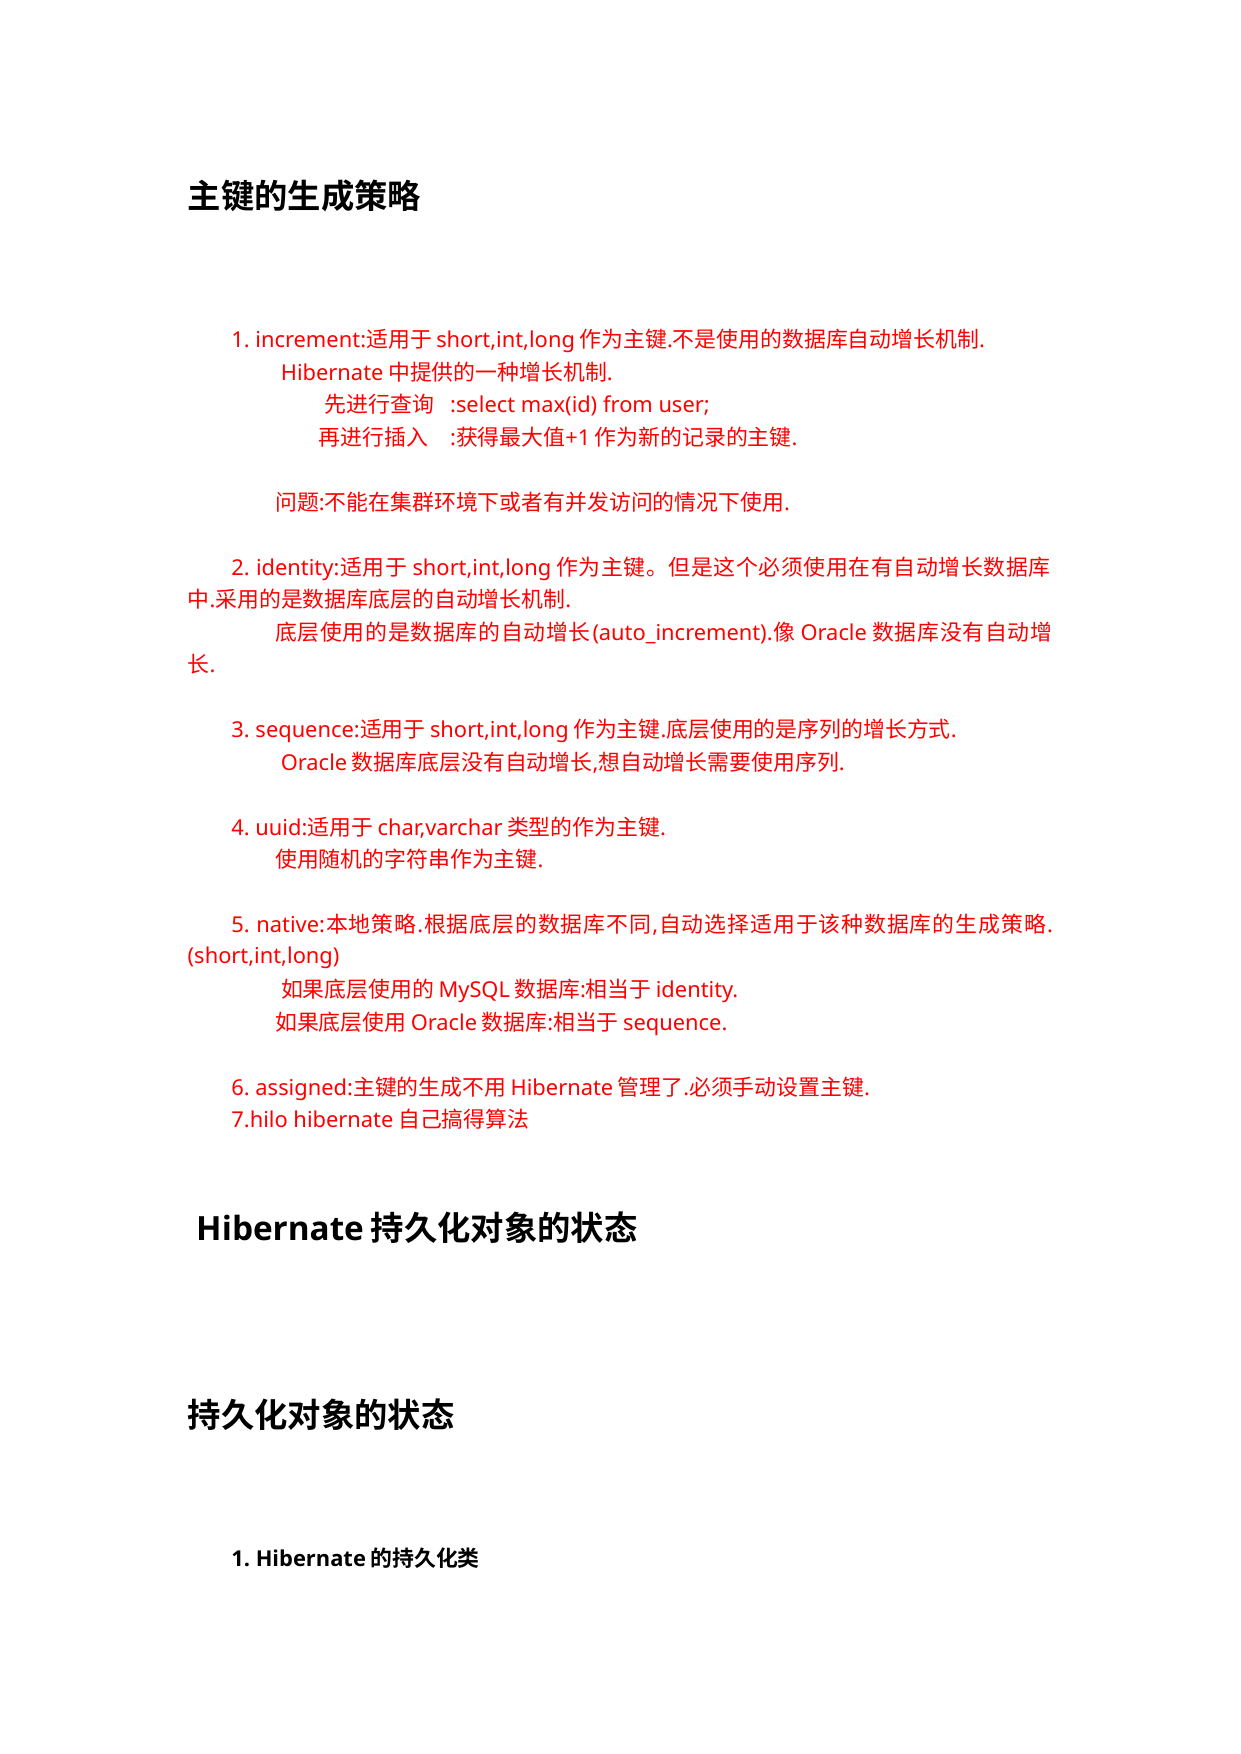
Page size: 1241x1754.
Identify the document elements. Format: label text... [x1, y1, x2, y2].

text 先进行查询 :select max(id) from user; [187, 387, 1053, 419]
text 1. increment:适用于short,int,long作为主键.不是使用的数据库自动增长机制. [187, 322, 1053, 354]
text 6. assigned:主键的生成不用Hibernate管理了.必须手动设置主键. [187, 1069, 1053, 1102]
text 1. Hibernate的持久化类 [187, 1540, 1053, 1573]
text Oracle数据库底层没有自动增长,想自动增长需要使用序列. [187, 744, 1053, 777]
text 底层使用的是数据库的自动增长(auto_increment).像Oracle数据库没有自动增长. [187, 614, 1053, 679]
text 再进行插入 :获得最大值+1作为新的记录的主键. [187, 419, 1053, 452]
text 3. sequence:适用于short,int,long作为主键.底层使用的是序列的增长方式. [187, 712, 1053, 744]
text 如果底层使用的MySQL数据库:相当于identity. [187, 972, 1053, 1004]
text 5. native:本地策略.根据底层的数据库不同,自动选择适用于该种数据库的生成策略.(short,int,long) [187, 907, 1053, 972]
text 问题:不能在集群环境下或者有并发访问的情况下使用. [187, 484, 1053, 517]
subtitle Hibernate持久化对象的状态 [187, 1194, 1053, 1259]
text 7.hilo hibernate自己搞得算法 [187, 1102, 1053, 1134]
subtitle 主键的生成策略 [187, 162, 1053, 227]
text Hibernate中提供的一种增长机制. [187, 354, 1053, 387]
text 4. uuid:适用于char,varchar类型的作为主键. [187, 809, 1053, 842]
text 如果底层使用Oracle数据库:相当于sequence. [187, 1004, 1053, 1037]
text 使用随机的字符串作为主键. [187, 842, 1053, 874]
subtitle 持久化对象的状态 [187, 1381, 1053, 1446]
text 2. identity:适用于short,int,long作为主键。但是这个必须使用在有自动增长数据库中.采用的是数据库底层的自动增长机制. [187, 549, 1053, 614]
